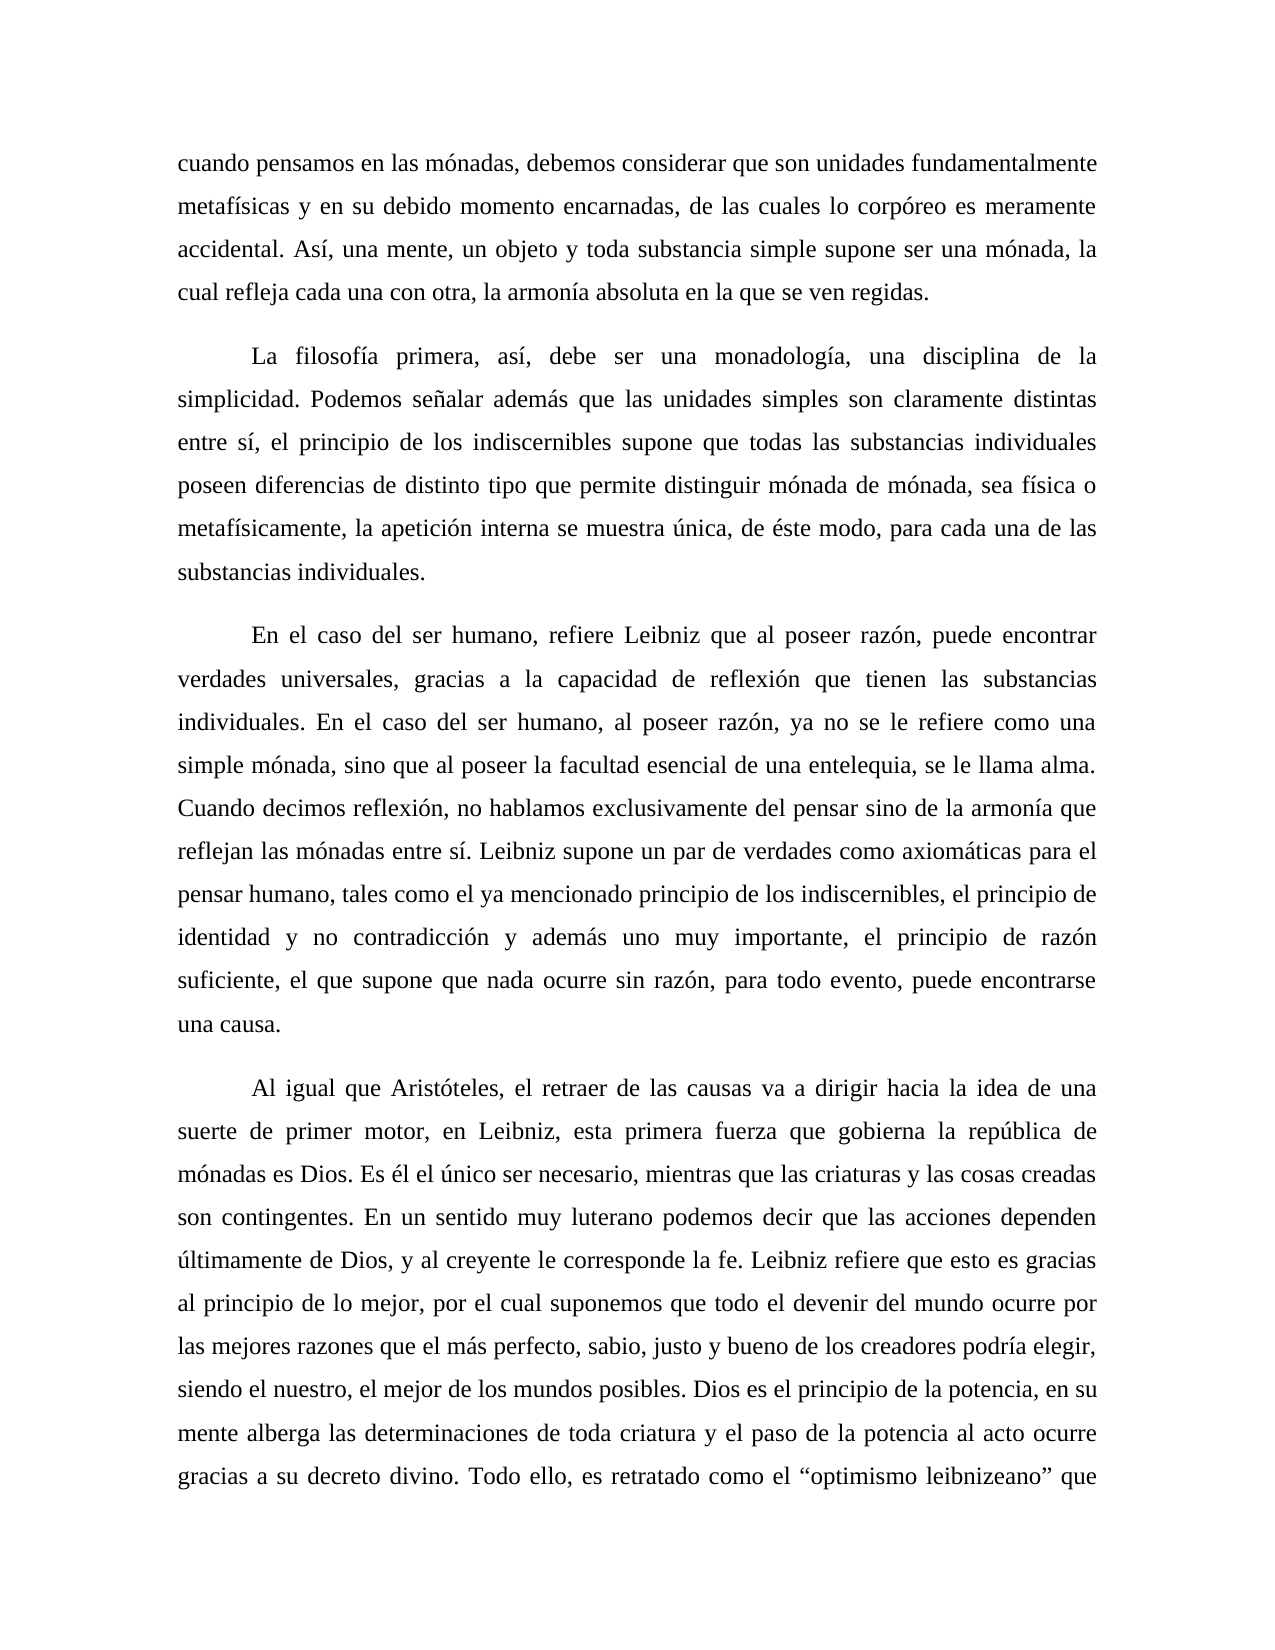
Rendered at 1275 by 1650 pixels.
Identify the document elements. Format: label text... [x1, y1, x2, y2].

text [177, 148, 1098, 306]
text La filosofía primera, así, debe ser una monadología, una disciplina de la simplicidad. Podemos señalar además que las unidades simples son claramente distintas entre sí, el principio de los indiscernibles supone que todas las substancias individuales poseen diferencias de distinto tipo que permite distinguir mónada de mónada, sea física o metafísicamente, la apetición interna se muestra única, de éste modo, para cada una de las substancias individuales. [177, 341, 1098, 585]
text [177, 1073, 1098, 1489]
text En el caso del ser humano, refiere Leibniz que al poseer razón, puede encontrar verdades universales, gracias a la capacidad de reflexión que tienen las substancias individuales. En el caso del ser humano, al poseer razón, ya no se le refiere como una simple mónada, sino que al poseer la facultad esencial de una entelequia, se le llama alma. Cuando decimos reflexión, no hablamos exclusivamente del pensar sino de la armonía que reflejan las mónadas entre sí. Leibniz supone un par de verdades como axiomáticas para el pensar humano, tales como el ya mencionado principio de los indiscernibles, el principio de identidad y no contradicción y además uno muy importante, el principio de razón suficiente, el que supone que nada ocurre sin razón, para todo evento, puede encontrarse una causa. [177, 621, 1098, 1037]
